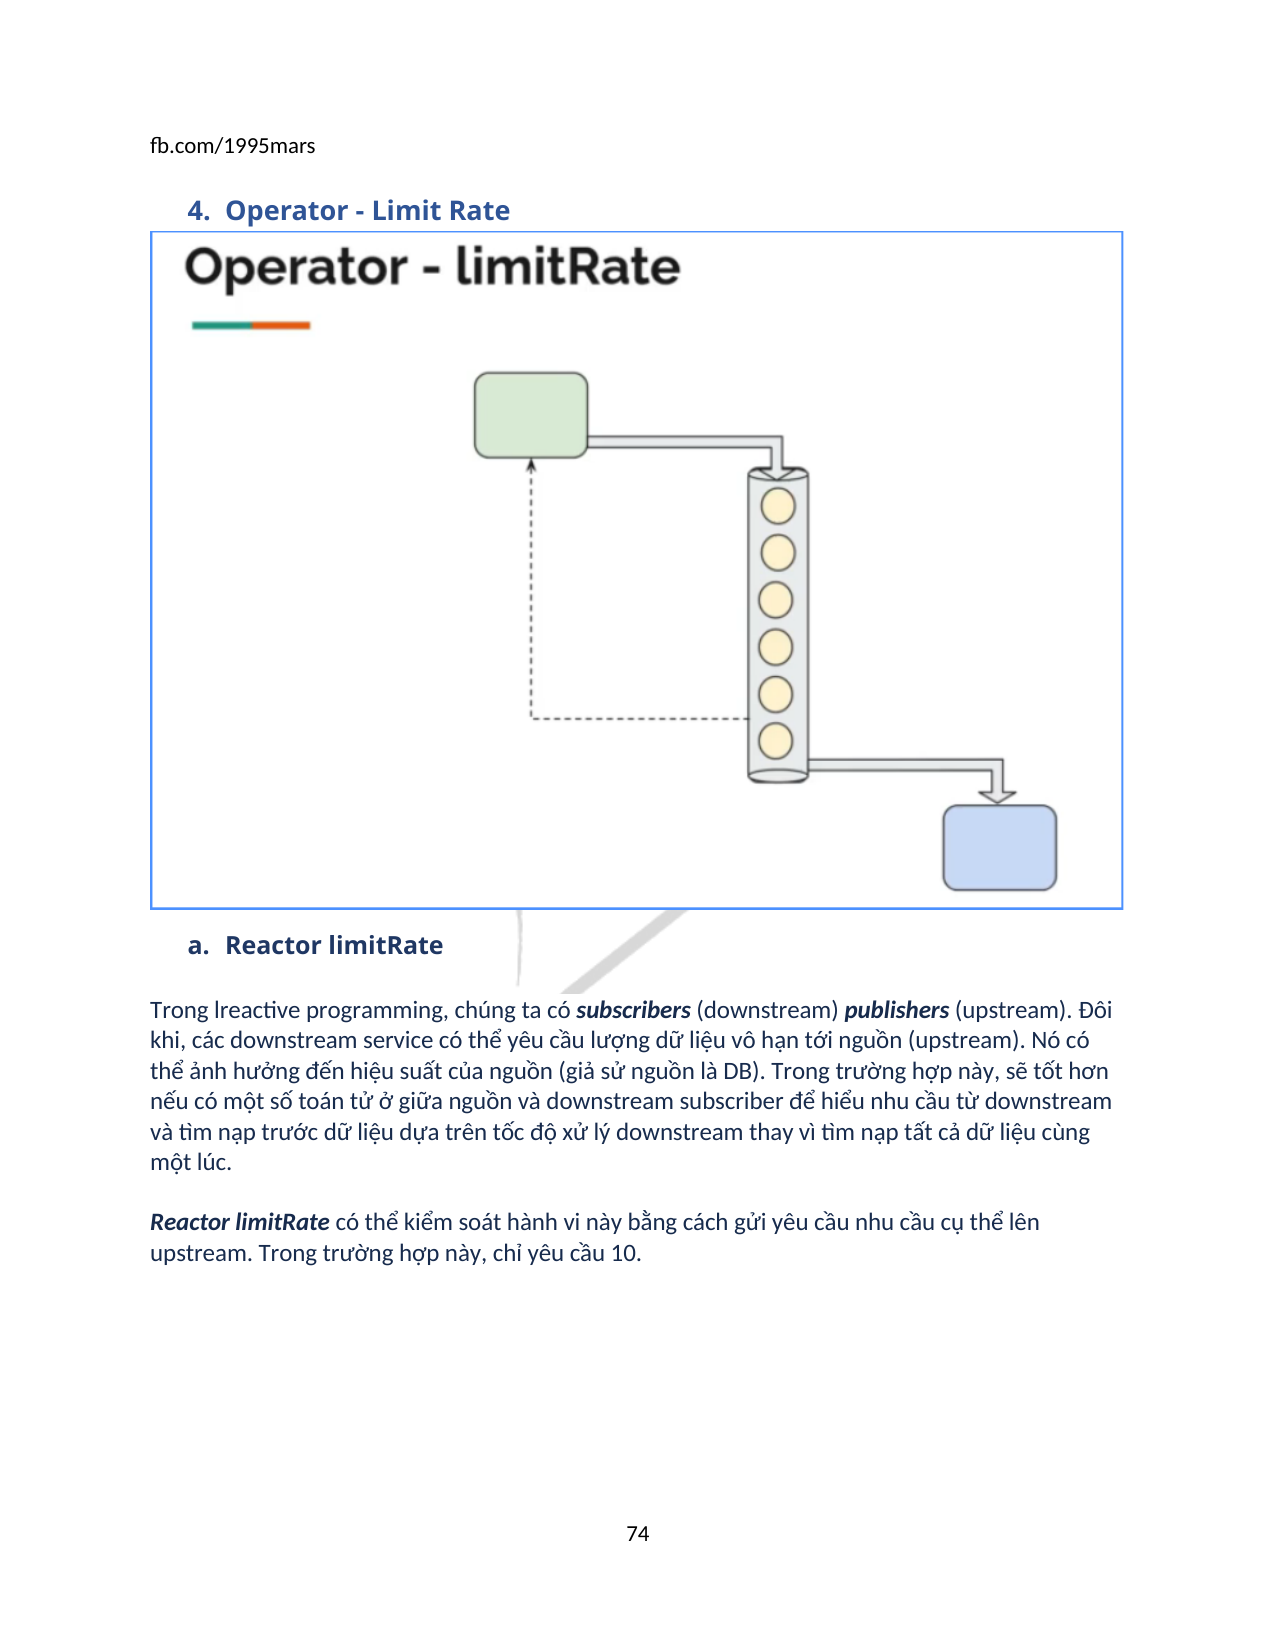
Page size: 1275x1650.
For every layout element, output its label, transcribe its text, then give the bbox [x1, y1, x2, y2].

text Trong lreactive programming, chúng ta có subscribers (downstream) publishers (upstream). Đôi khi, các downstream service có thể yêu cầu lượng dữ liệu vô hạn tới nguồn (upstream). Nó có thể ảnh hưởng đến hiệu suất của nguồn (giả sử nguồn là DB). Trong trường hợp này, sẽ tốt hơn nếu có một số toán tử ở giữa nguồn và downstream subscriber để hiểu nhu cầu từ downstream và tìm nạp trước dữ liệu dựa trên tốc độ xử lý downstream thay vì tìm nạp tất cả dữ liệu cùng một lúc. [150, 994, 1125, 1177]
subtitle Operator - Limit Rate [187, 191, 1125, 228]
picture [150, 231, 1124, 910]
subtitle Reactor limitRate [187, 928, 1125, 962]
text Reactor limitRate có thể kiểm soát hành vi này bằng cách gửi yêu cầu nhu cầu cụ thể lên upstream. Trong trường hợp này, chỉ yêu cầu 10. [150, 1206, 1125, 1267]
